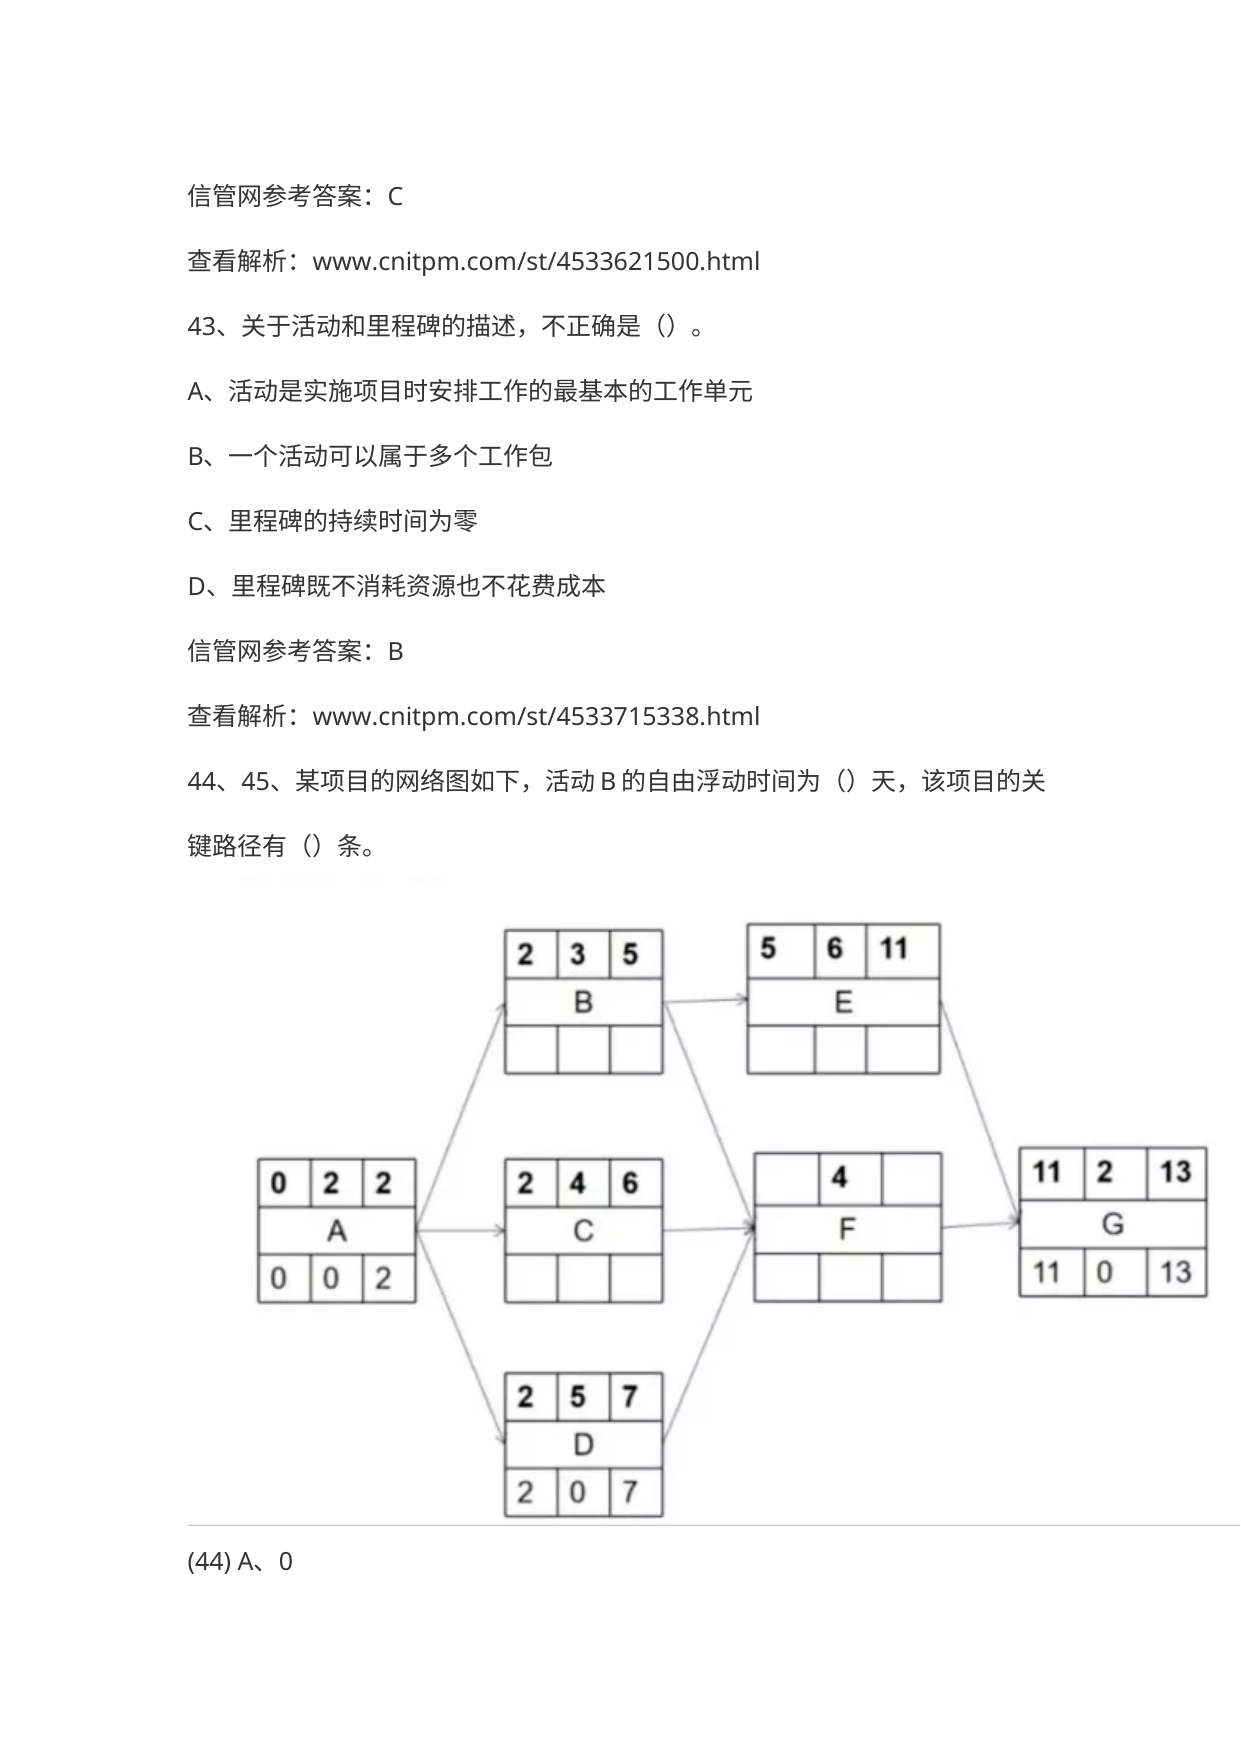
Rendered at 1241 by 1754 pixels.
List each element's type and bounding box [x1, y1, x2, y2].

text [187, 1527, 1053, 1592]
picture [187, 877, 1241, 1527]
text [187, 162, 1053, 877]
